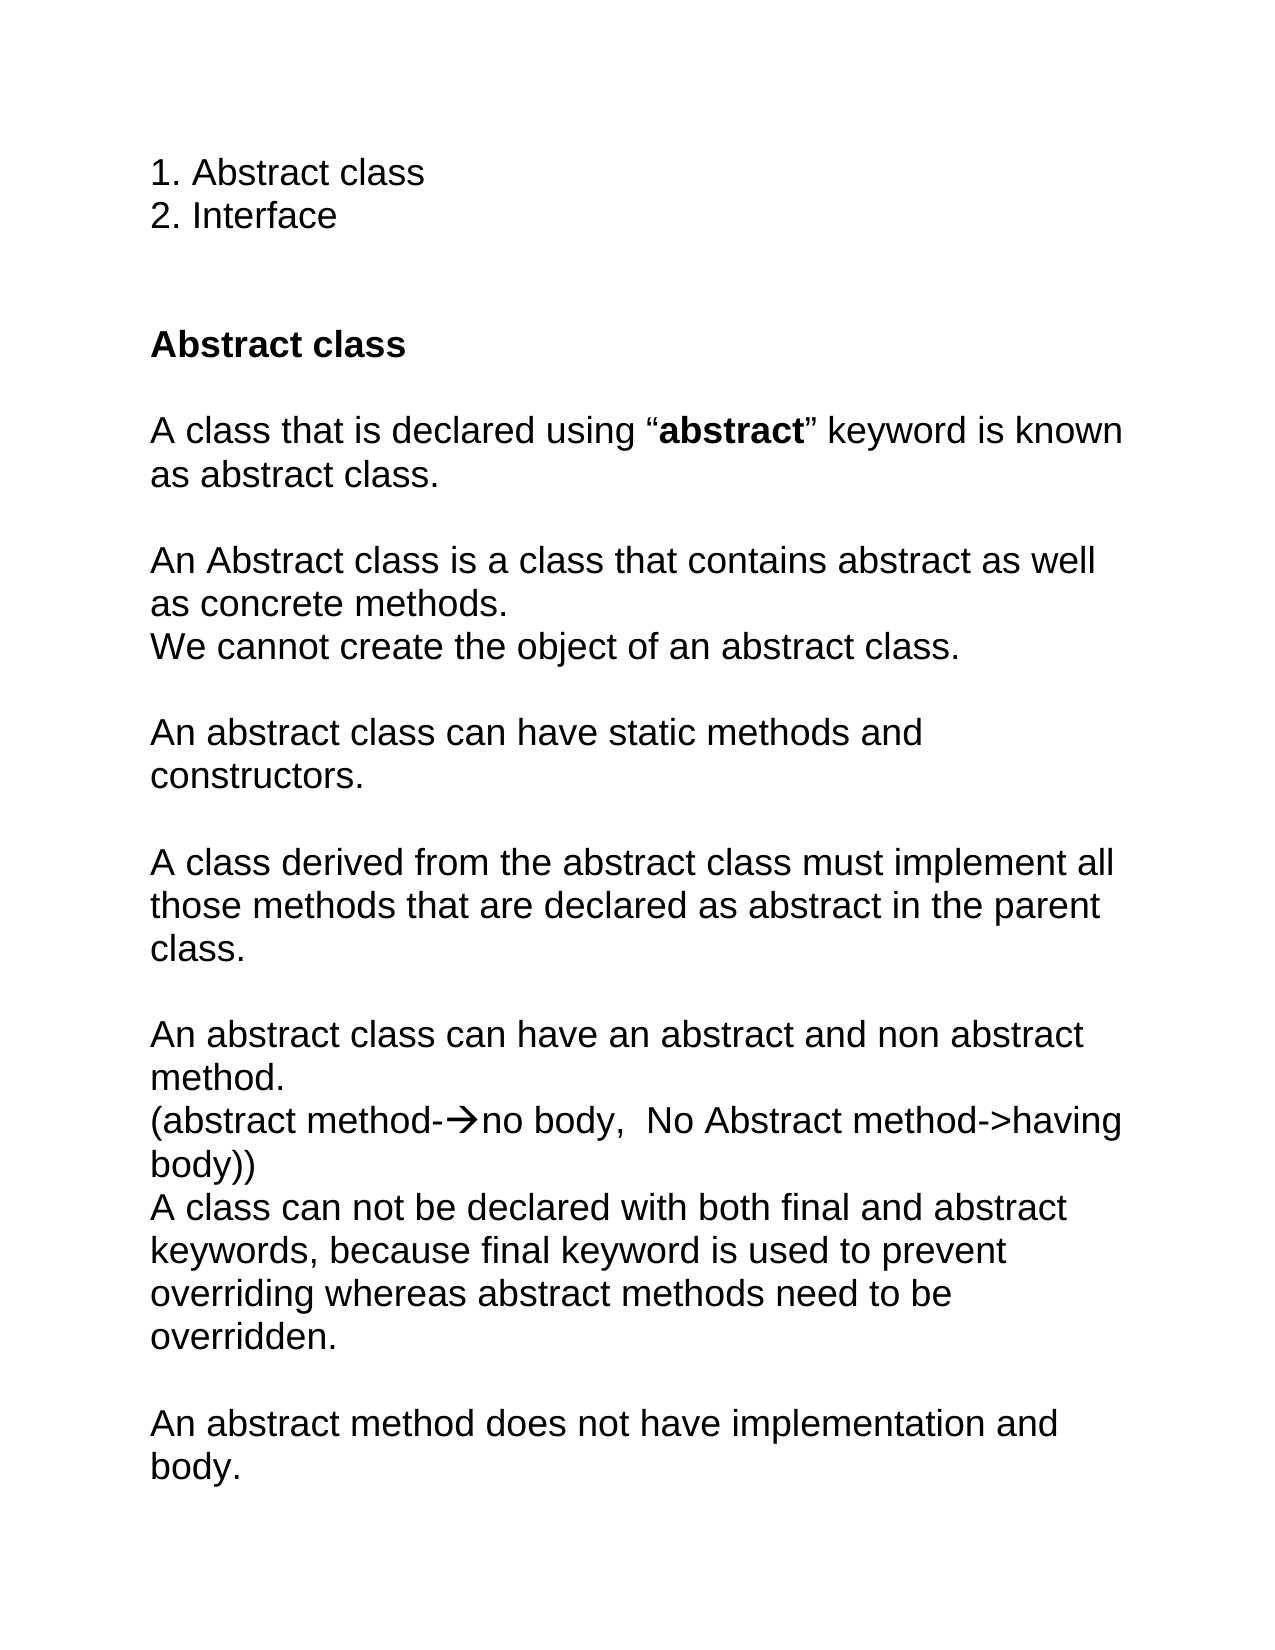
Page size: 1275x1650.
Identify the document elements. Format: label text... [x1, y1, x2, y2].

text An Abstract class is a class that contains abstract as well as concrete methods. [150, 538, 1125, 624]
text An abstract method does not have implementation and body. [150, 1401, 1125, 1487]
text We cannot create the object of an abstract class. [150, 624, 1125, 667]
text A class can not be declared with both final and abstract keywords, because final keyword is used to prevent overriding whereas abstract methods need to be overridden. [150, 1185, 1125, 1358]
text (abstract method-no body, No Abstract method->having body)) [150, 1099, 1125, 1185]
text 1. Abstract class [150, 150, 1125, 193]
text 2. Interface [150, 193, 1125, 236]
text Abstract class [150, 322, 1125, 366]
text An abstract class can have static methods and constructors. [150, 711, 1125, 797]
text A class derived from the abstract class must implement all those methods that are declared as abstract in the parent class. [150, 840, 1125, 969]
text A class that is declared using “abstract” keyword is known as abstract class. [150, 409, 1125, 495]
text An abstract class can have an abstract and non abstract method. [150, 1012, 1125, 1099]
